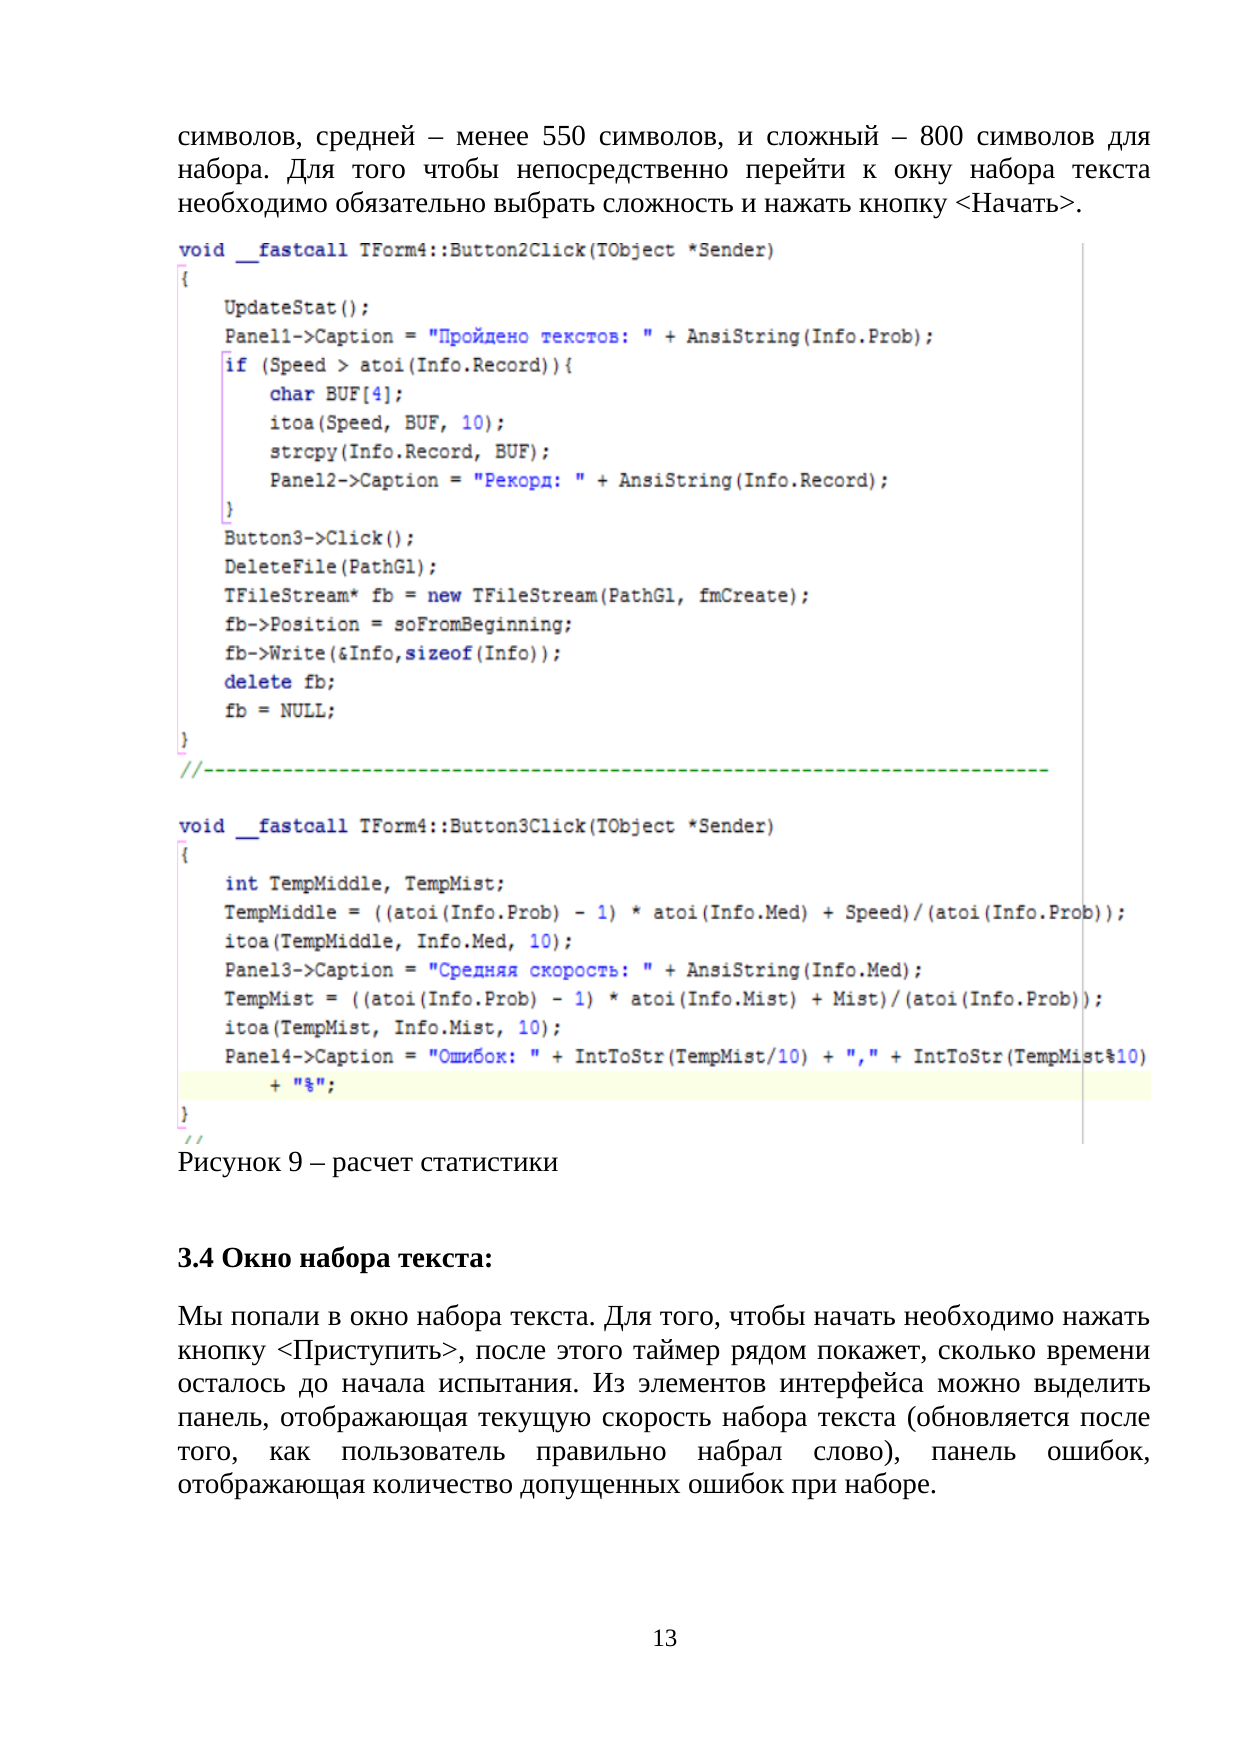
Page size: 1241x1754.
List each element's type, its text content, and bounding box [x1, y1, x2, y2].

picture [177, 243, 1151, 1144]
text Мы попали в окно набора текста. Для того, чтобы начать необходимо нажать кнопку <Приступить>, после этого таймер рядом покажет, сколько времени осталось до начала испытания. Из элементов интерфейса можно выделить панель, отображающая текущую скорость набора текста (обновляется после того, как пользователь правильно набрал слово), панель ошибок, отображающая количество допущенных ошибок при наборе. [177, 1298, 1152, 1500]
subtitle 3.4 Окно набора текста: [177, 1240, 1152, 1273]
